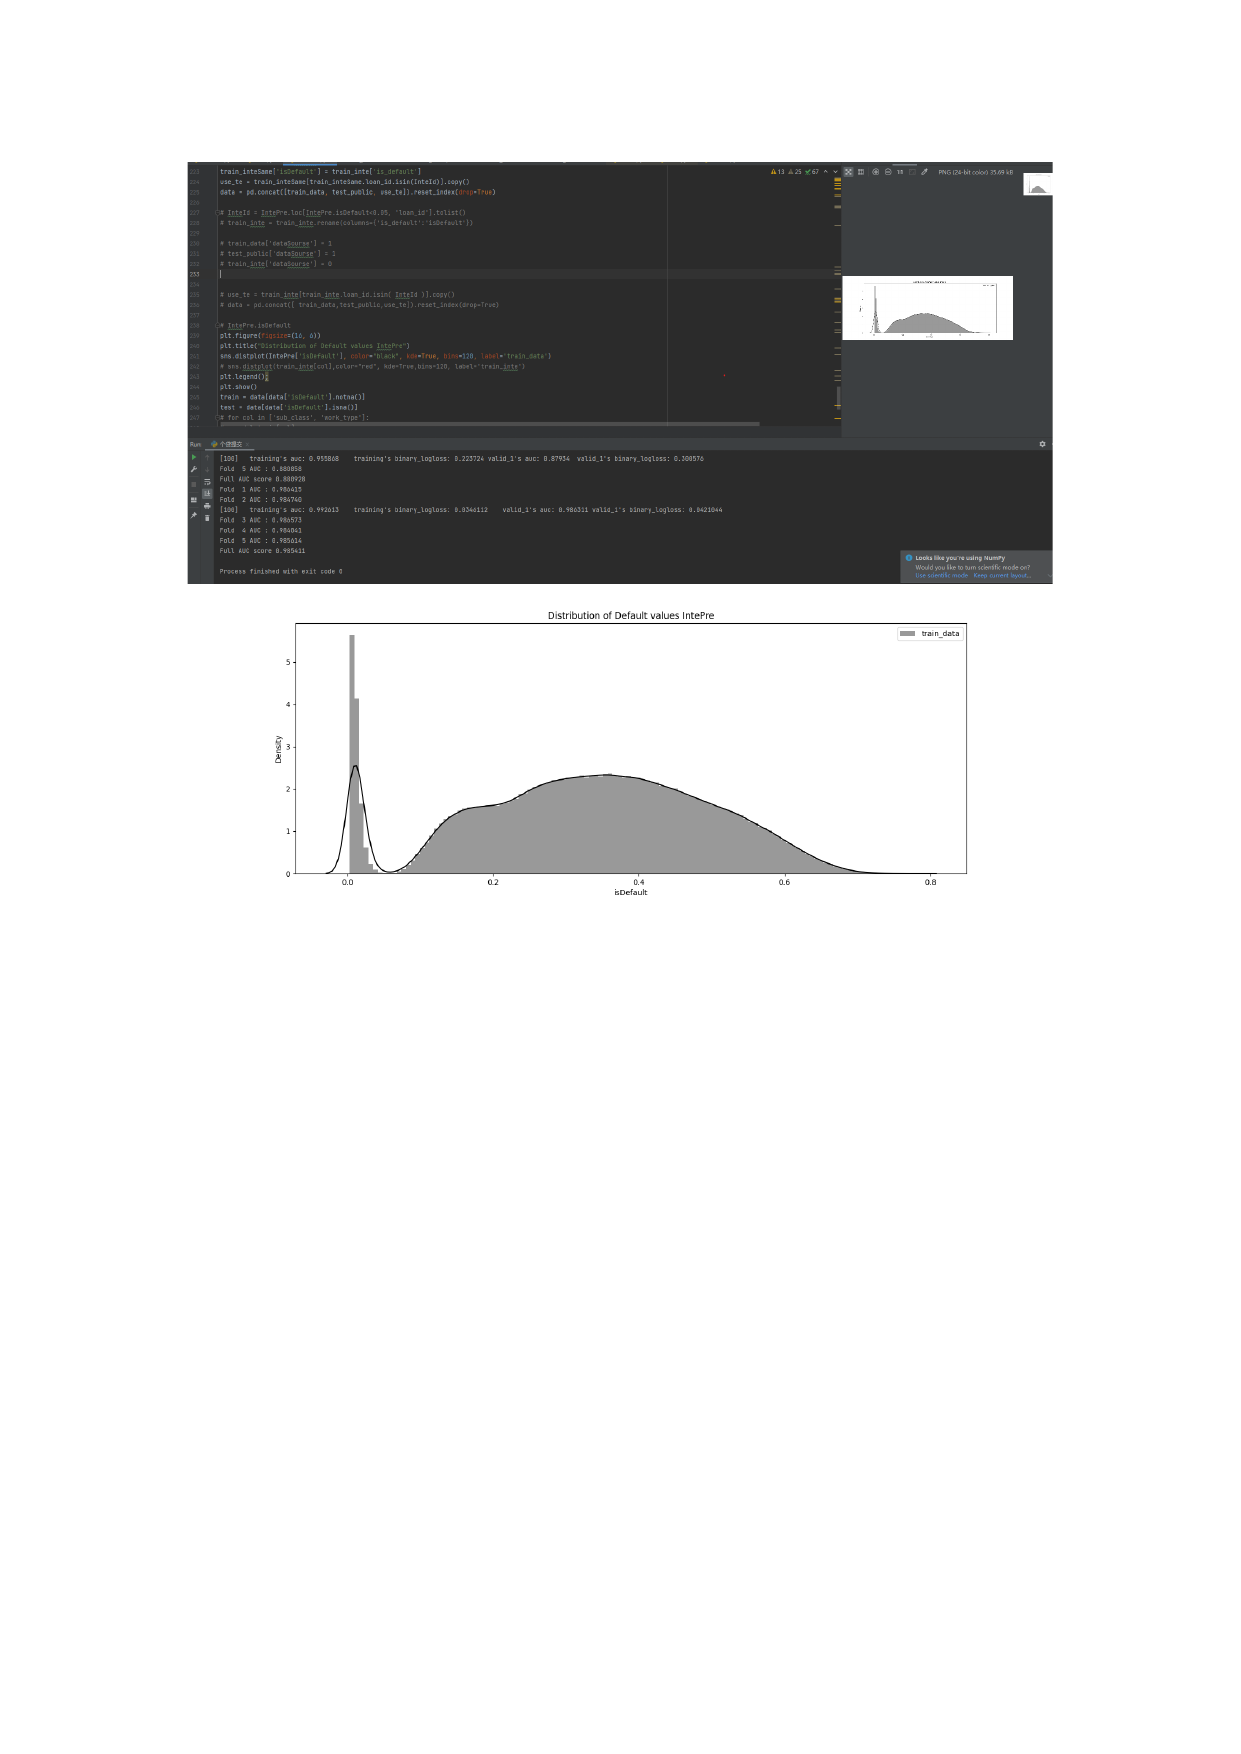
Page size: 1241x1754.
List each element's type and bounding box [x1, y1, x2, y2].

picture [187, 162, 1053, 909]
